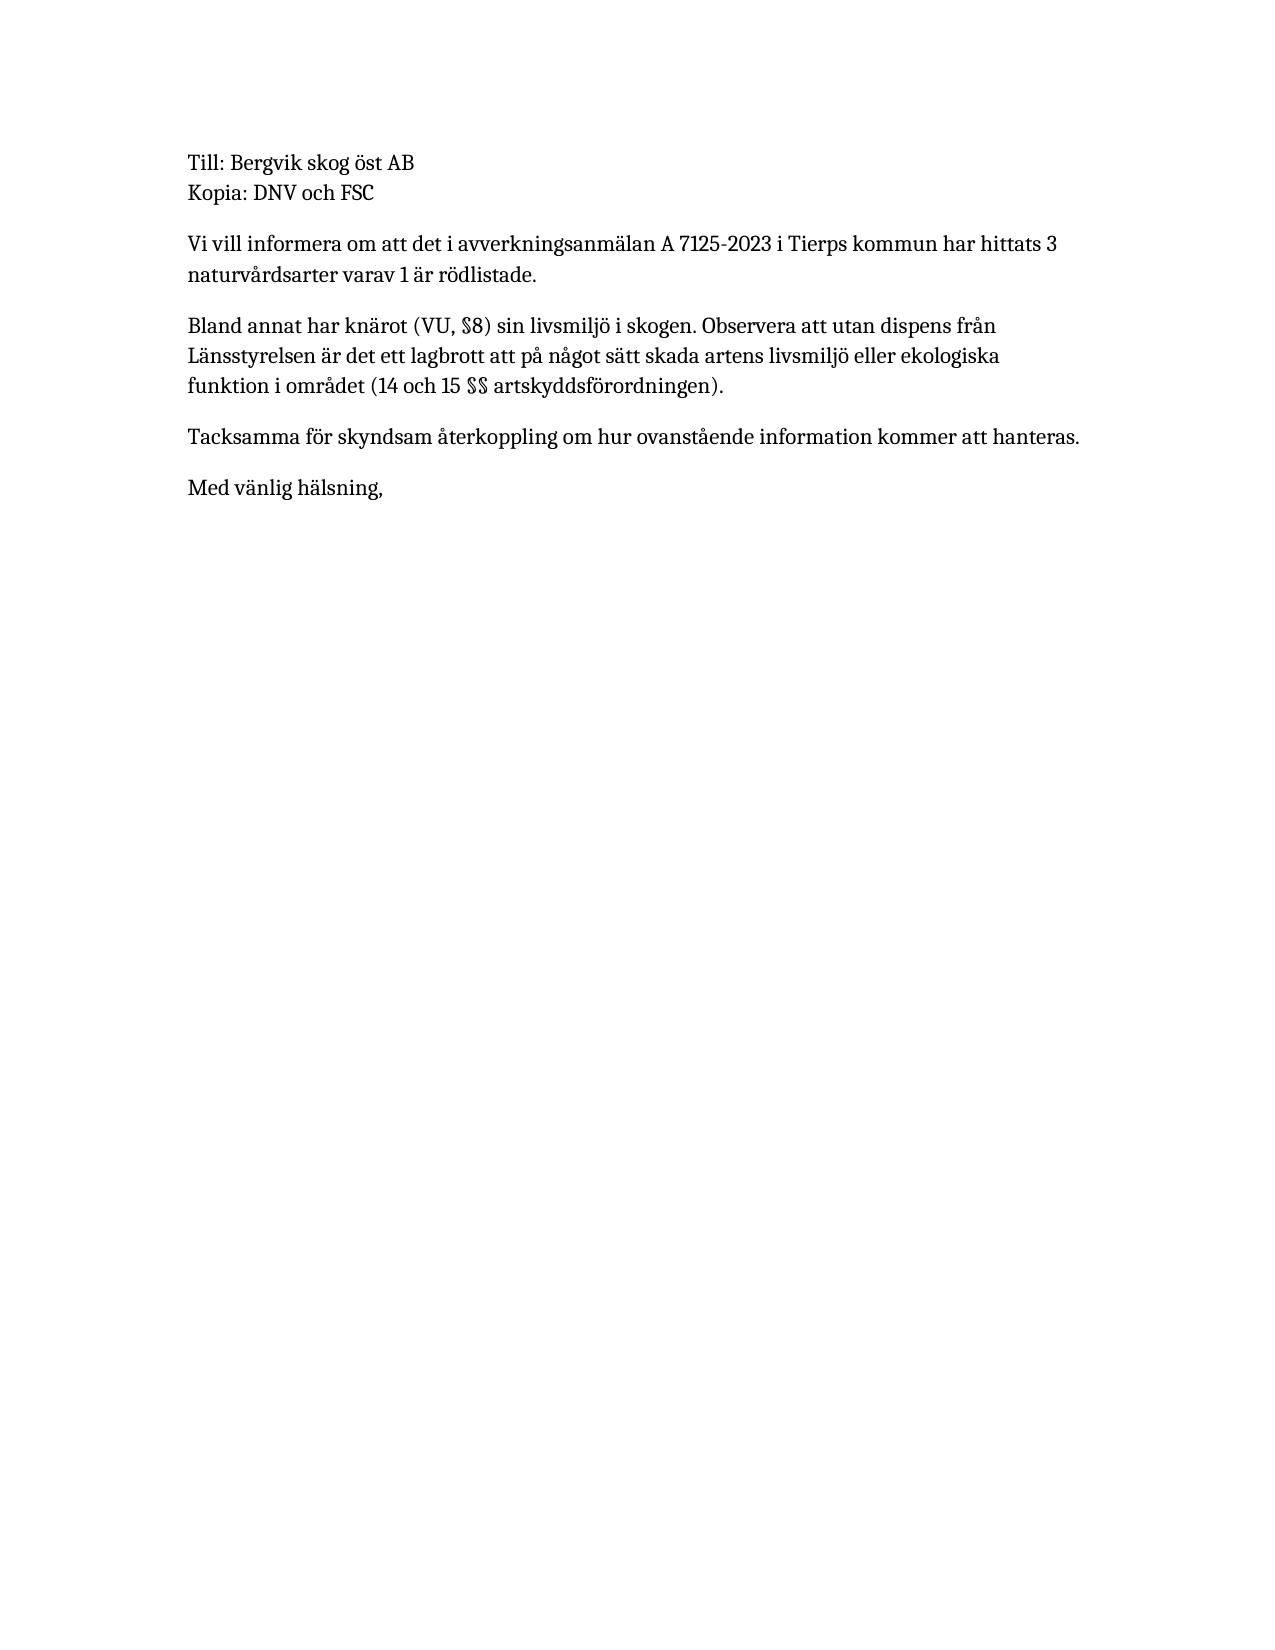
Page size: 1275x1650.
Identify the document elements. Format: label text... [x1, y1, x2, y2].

text Bland annat har knärot (VU, §8) sin livsmiljö i skogen. Observera att utan dispens från Länsstyrelsen är det ett lagbrott att på något sätt skada artens livsmiljö eller ekologiska funktion i området (14 och 15 §§ artskyddsförordningen). [187, 312, 1087, 399]
text Till: Bergvik skog öst AB Kopia: DNV och FSC [187, 150, 1087, 207]
text Tacksamma för skyndsam återkoppling om hur ovanstående information kommer att hanteras. [187, 424, 1087, 450]
text Vi vill informera om att det i avverkningsanmälan A 7125-2023 i Tierps kommun har hittats 3 naturvårdsarter varav 1 är rödlistade. [187, 231, 1087, 288]
text Med vänlig hälsning, [187, 475, 1087, 532]
